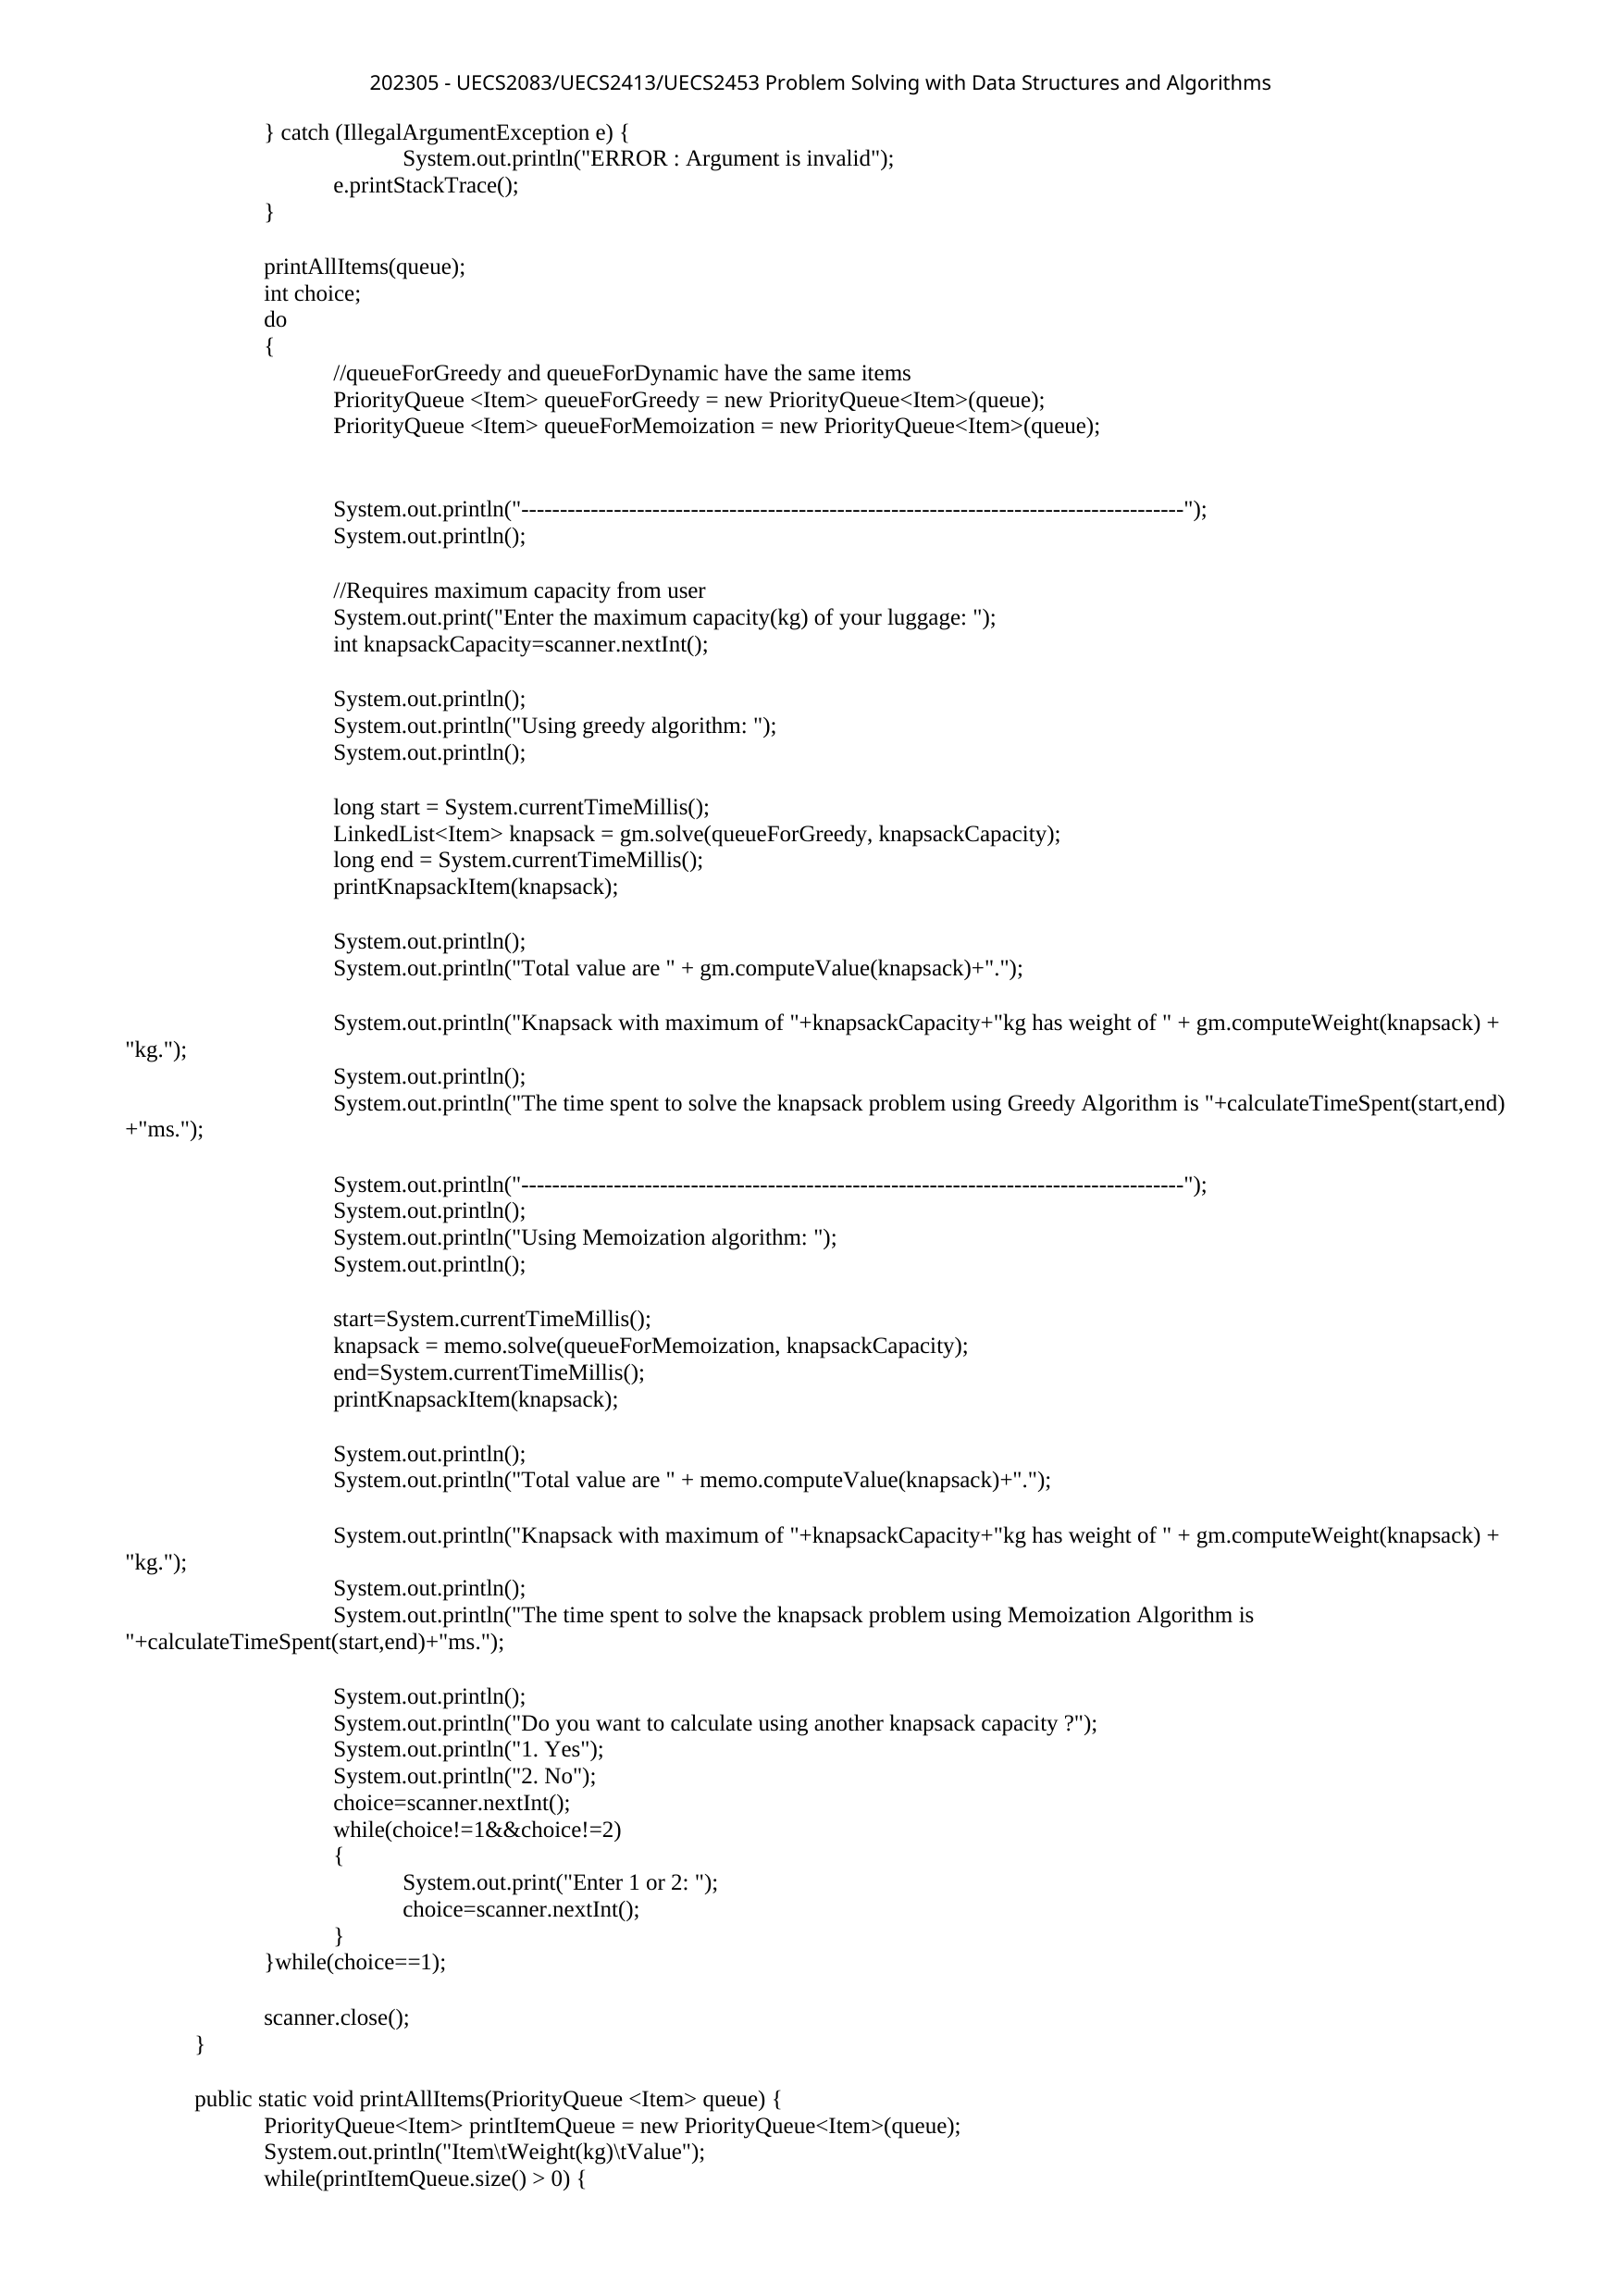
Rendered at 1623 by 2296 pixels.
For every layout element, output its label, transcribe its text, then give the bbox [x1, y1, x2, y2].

text System.out.println("Knapsack with maximum of "+knapsackCapacity+"kg has weight of " + gm.computeWeight(knapsack) + "kg."); [125, 1010, 1517, 1062]
text System.out.println("1. Yes"); [125, 1736, 1517, 1762]
text System.out.println(); [125, 1197, 1517, 1223]
text printKnapsackItem(knapsack); [125, 1385, 1517, 1411]
text public static void printAllItems(PriorityQueue <Item> queue) { [125, 2085, 1517, 2112]
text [125, 171, 1517, 198]
text long end = System.currentTimeMillis(); [125, 846, 1517, 873]
text { [125, 1843, 1517, 1868]
text System.out.println("--------------------------------------------------------------------------------------"); [125, 495, 1517, 522]
text knapsack = memo.solve(queueForMemoization, knapsackCapacity); [125, 1332, 1517, 1359]
text } catch (IllegalArgumentException e) { [125, 118, 1517, 144]
text PriorityQueue <Item> queueForMemoization = new PriorityQueue<Item>(queue); [125, 413, 1517, 439]
text System.out.println("The time spent to solve the knapsack problem using Greedy Algorithm is "+calculateTimeSpent(start,end)+"ms."); [125, 1089, 1517, 1142]
text System.out.println("Do you want to calculate using another knapsack capacity ?"); [125, 1709, 1517, 1736]
text System.out.println(); [125, 1440, 1517, 1466]
text System.out.println("2. No"); [125, 1762, 1517, 1789]
text System.out.println("Knapsack with maximum of "+knapsackCapacity+"kg has weight of " + gm.computeWeight(knapsack) + "kg."); [125, 1521, 1517, 1574]
text System.out.println(); [125, 522, 1517, 549]
text choice=scanner.nextInt(); [125, 1789, 1517, 1816]
text long start = System.currentTimeMillis(); [125, 793, 1517, 820]
text scanner.close(); [125, 2004, 1517, 2030]
text } [125, 2030, 1517, 2056]
text System.out.println("Item\tWeight(kg)\tValue"); [125, 2138, 1517, 2165]
text System.out.println(); [125, 1574, 1517, 1601]
text printKnapsackItem(knapsack); [125, 873, 1517, 900]
text System.out.println(); [125, 927, 1517, 954]
text }while(choice==1); [125, 1949, 1517, 1975]
text System.out.println(); [125, 738, 1517, 764]
text end=System.currentTimeMillis(); [125, 1359, 1517, 1385]
text System.out.print("Enter 1 or 2: "); [125, 1868, 1517, 1895]
text //queueForGreedy and queueForDynamic have the same items [125, 359, 1517, 386]
text //Requires maximum capacity from user [125, 577, 1517, 603]
text System.out.println(); [125, 1062, 1517, 1089]
text System.out.println("Using Memoization algorithm: "); [125, 1223, 1517, 1250]
text printAllItems(queue); [125, 253, 1517, 279]
text System.out.println(); [125, 685, 1517, 712]
text PriorityQueue <Item> queueForGreedy = new PriorityQueue<Item>(queue); [125, 386, 1517, 413]
text choice=scanner.nextInt(); [125, 1895, 1517, 1922]
text System.out.println(); [125, 1682, 1517, 1709]
text while(choice!=1&&choice!=2) [125, 1816, 1517, 1843]
text { [125, 332, 1517, 359]
text System.out.println("Total value are " + memo.computeValue(knapsack)+"."); [125, 1466, 1517, 1493]
text start=System.currentTimeMillis(); [125, 1305, 1517, 1332]
text System.out.println("The time spent to solve the knapsack problem using Memoization Algorithm is "+calculateTimeSpent(start,end)+"ms."); [125, 1601, 1517, 1655]
text System.out.println("Total value are " + gm.computeValue(knapsack)+"."); [125, 954, 1517, 981]
text System.out.print("Enter the maximum capacity(kg) of your luggage: "); [125, 603, 1517, 630]
text System.out.println("Using greedy algorithm: "); [125, 712, 1517, 738]
text LinkedList<Item> knapsack = gm.solve(queueForGreedy, knapsackCapacity); [125, 820, 1517, 846]
text while(printItemQueue.size() > 0) { [125, 2165, 1517, 2191]
text System.out.println("ERROR : Argument is invalid"); [125, 144, 1517, 171]
text PriorityQueue<Item> printItemQueue = new PriorityQueue<Item>(queue); [125, 2112, 1517, 2138]
text int knapsackCapacity=scanner.nextInt(); [125, 630, 1517, 657]
text System.out.println("--------------------------------------------------------------------------------------"); [125, 1171, 1517, 1197]
text } [125, 198, 1517, 225]
text } [125, 1922, 1517, 1949]
text int choice; [125, 279, 1517, 306]
text System.out.println(); [125, 1250, 1517, 1277]
text do [125, 306, 1517, 332]
